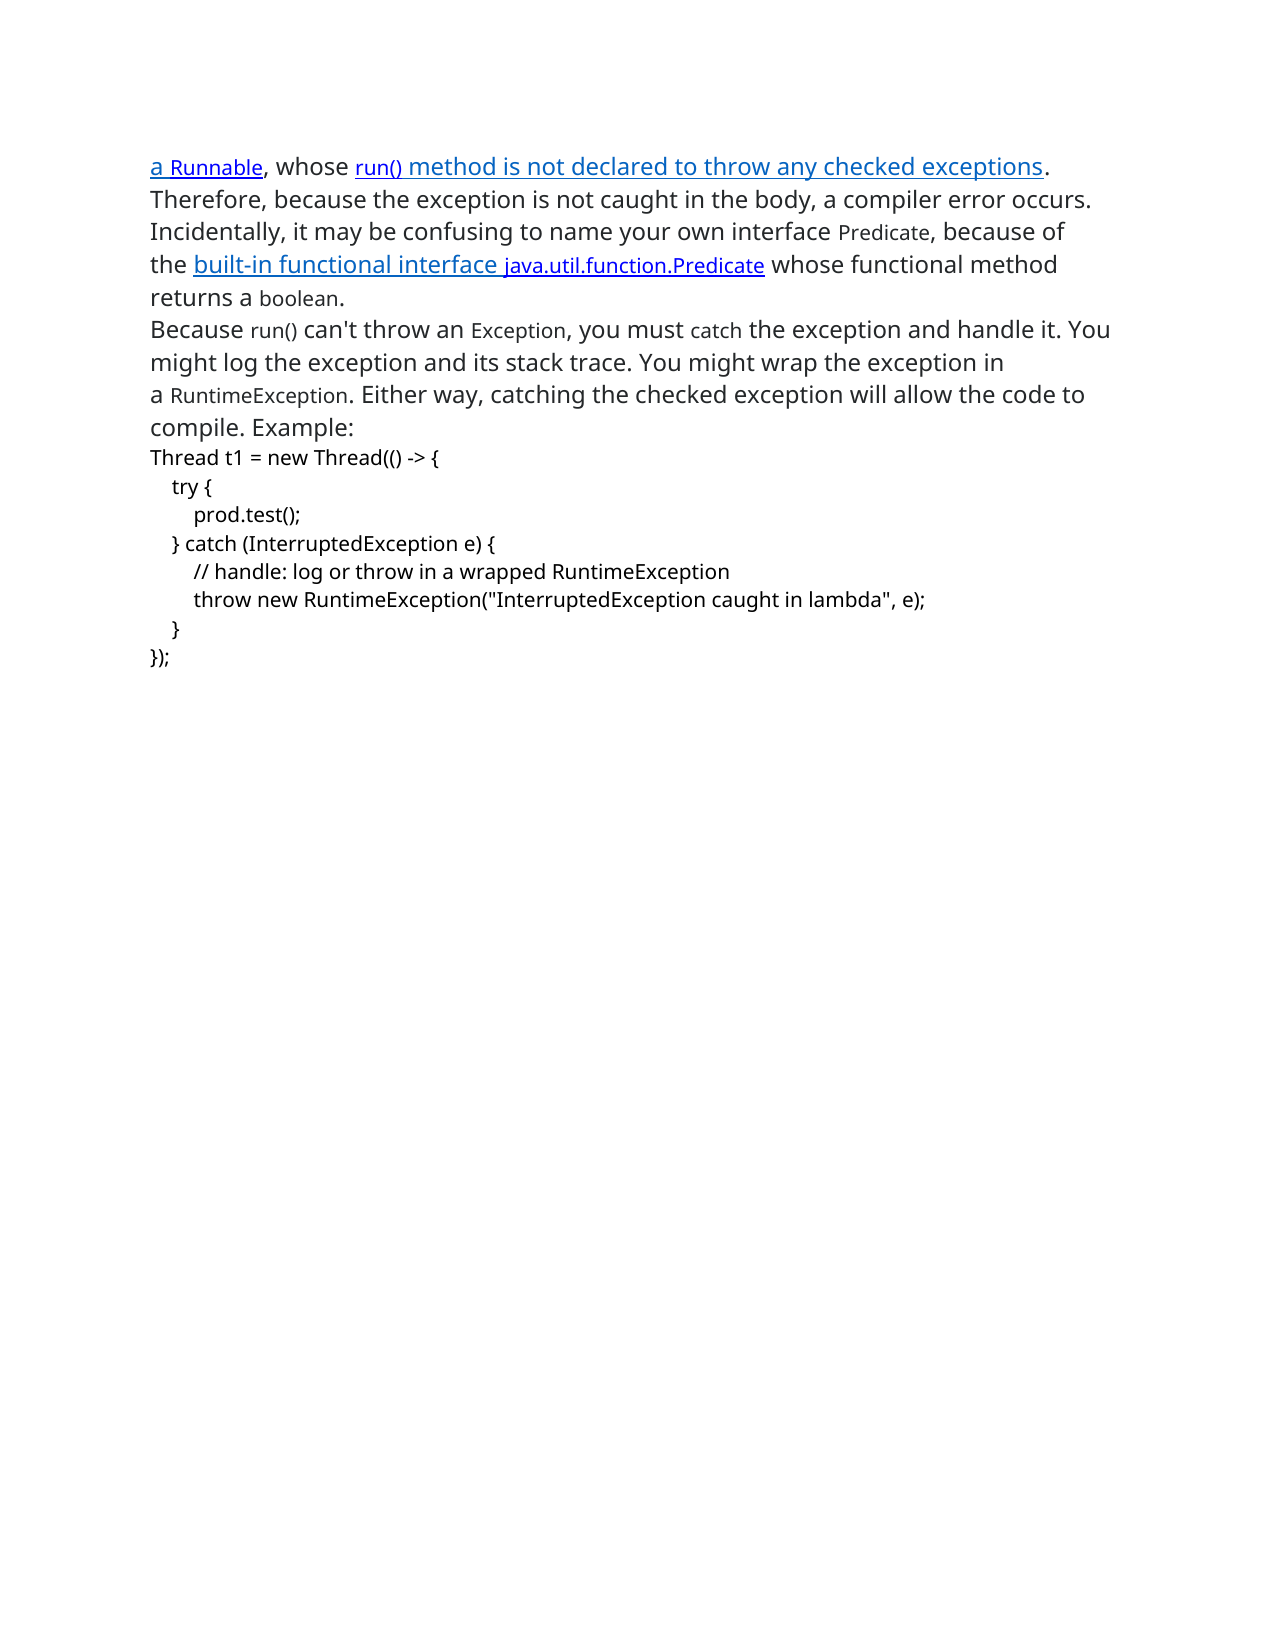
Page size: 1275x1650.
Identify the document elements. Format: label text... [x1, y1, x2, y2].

text try { [150, 472, 1125, 500]
text prod.test(); [150, 500, 1125, 529]
text } catch (InterruptedException e) { [150, 529, 1125, 557]
text throw new RuntimeException("InterruptedException caught in lambda", e); [150, 586, 1125, 614]
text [150, 150, 1125, 215]
text Thread t1 = new Thread(() -> { [150, 443, 1125, 472]
text Because run() can't throw an Exception, you must catch the exception and handle it. You might log the exception and its stack trace. You might wrap the exception in a RuntimeException. Either way, catching the checked exception will allow the code to compile. Example: [150, 313, 1125, 443]
text } [150, 614, 1125, 642]
text // handle: log or throw in a wrapped RuntimeException [150, 557, 1125, 586]
text }); [150, 642, 1125, 671]
text Incidentally, it may be confusing to name your own interface Predicate, because of the built-in functional interface java.util.function.Predicate whose functional method returns a boolean. [150, 215, 1125, 313]
